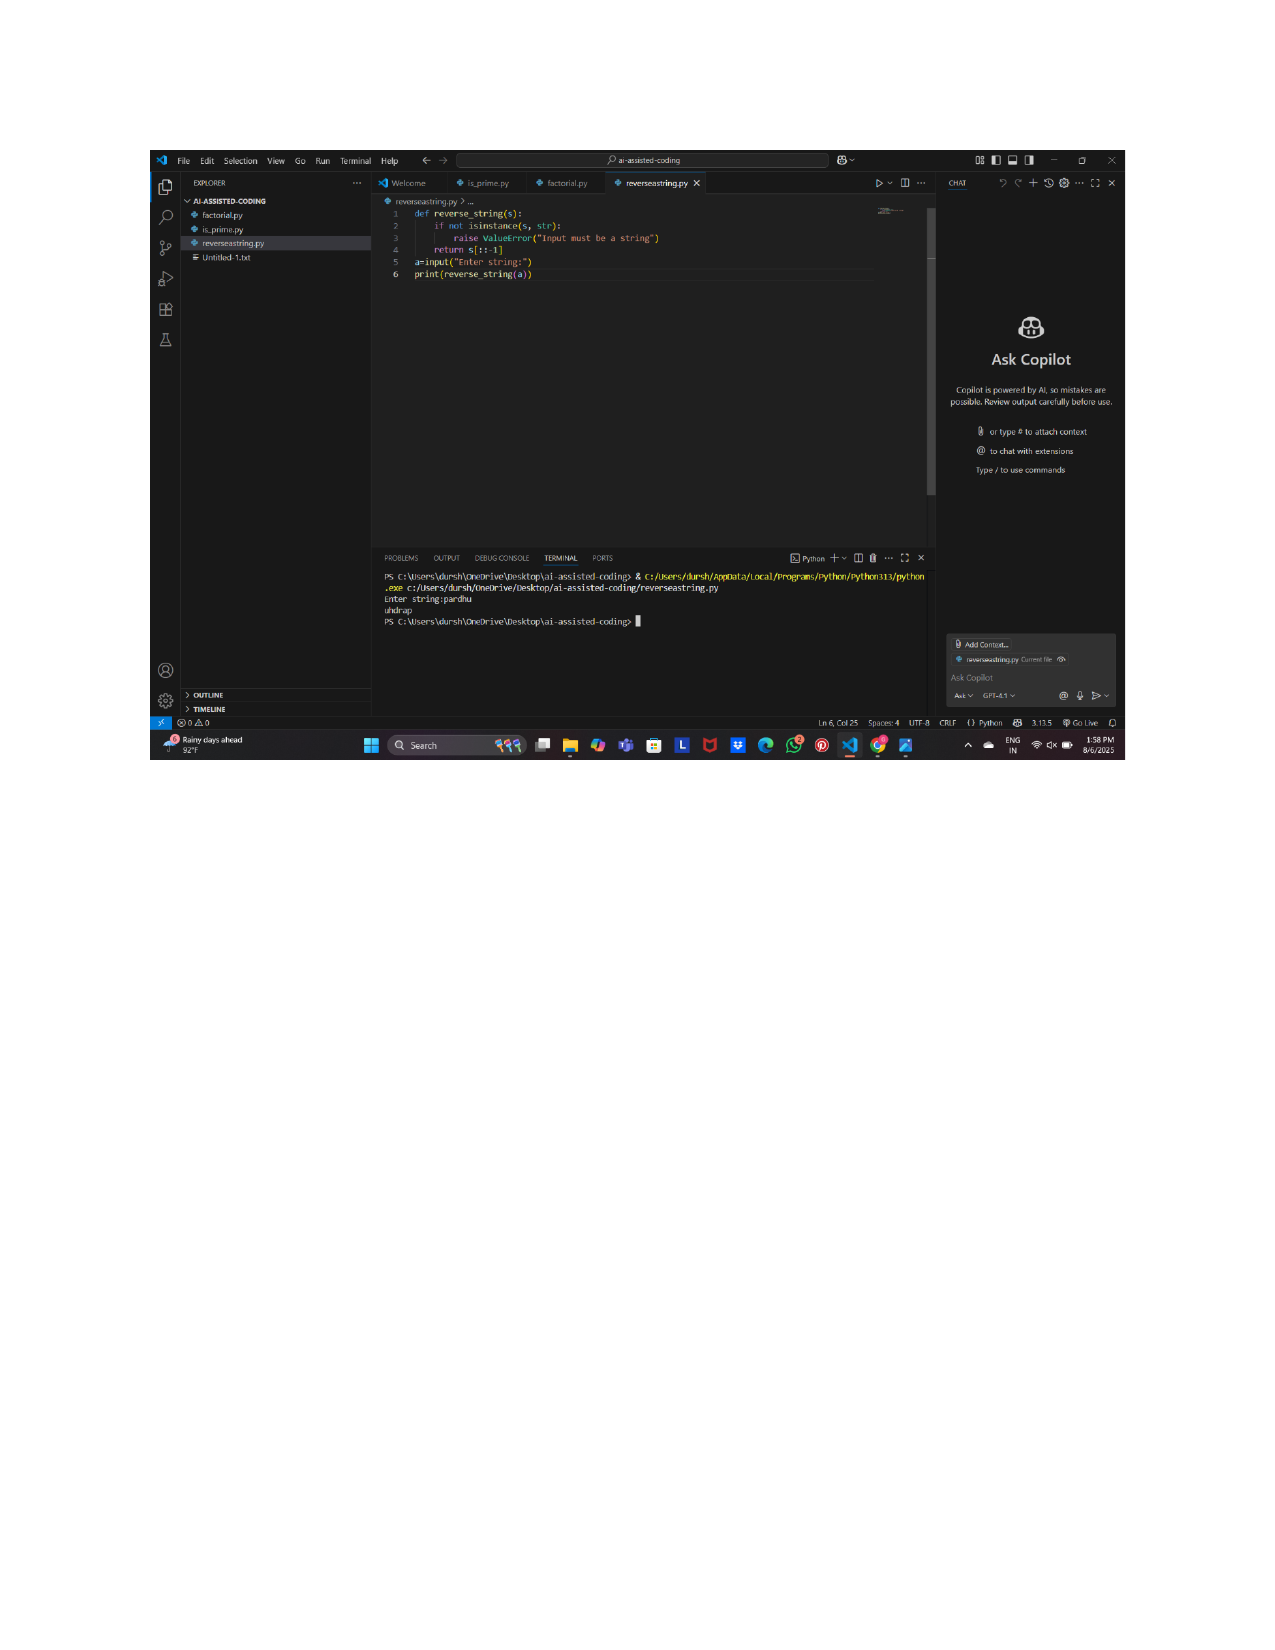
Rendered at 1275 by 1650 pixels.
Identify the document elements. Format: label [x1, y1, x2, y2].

picture [150, 150, 1125, 760]
